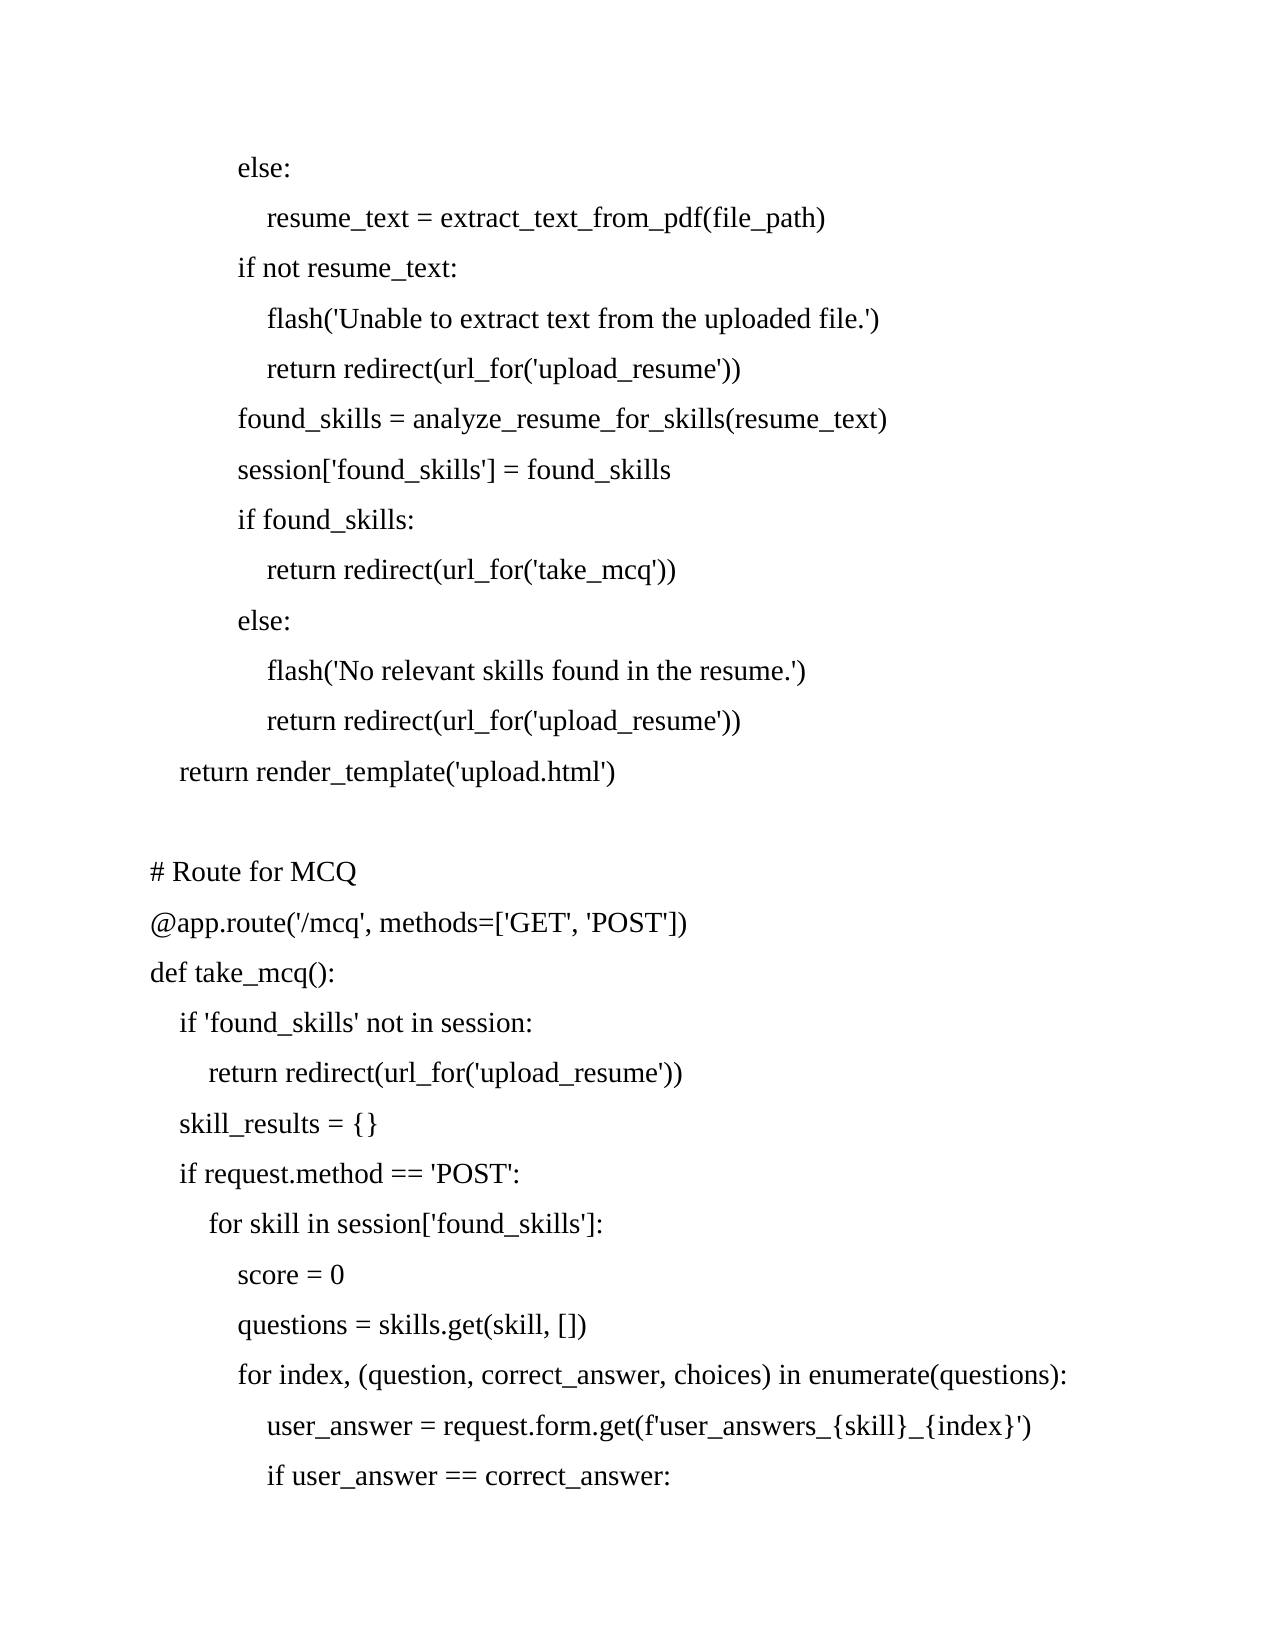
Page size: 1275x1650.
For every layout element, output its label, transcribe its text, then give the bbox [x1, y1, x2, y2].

text return render_template('upload.html') [150, 754, 1125, 787]
text if not resume_text: [150, 251, 1125, 284]
text @app.route('/mcq', methods=['GET', 'POST']) [150, 905, 1125, 938]
text session['found_skills'] = found_skills [150, 452, 1125, 485]
text user_answer = request.form.get(f'user_answers_{skill}_{index}') [150, 1408, 1125, 1441]
text flash('Unable to extract text from the uploaded file.') [150, 301, 1125, 334]
text for skill in session['found_skills']: [150, 1207, 1125, 1240]
text if 'found_skills' not in session: [150, 1005, 1125, 1039]
text if request.method == 'POST': [150, 1156, 1125, 1190]
text resume_text = extract_text_from_pdf(file_path) [150, 200, 1125, 234]
text # Route for MCQ [150, 854, 1125, 888]
text return redirect(url_for('take_mcq')) [150, 552, 1125, 586]
text found_skills = analyze_resume_for_skills(resume_text) [150, 402, 1125, 435]
text return redirect(url_for('upload_resume')) [150, 1056, 1125, 1089]
text else: [150, 603, 1125, 636]
text return redirect(url_for('upload_resume')) [150, 351, 1125, 385]
text for index, (question, correct_answer, choices) in enumerate(questions): [150, 1357, 1125, 1391]
text questions = skills.get(skill, []) [150, 1307, 1125, 1341]
text def take_mcq(): [150, 955, 1125, 988]
text if user_answer == correct_answer: [150, 1458, 1125, 1492]
text if found_skills: [150, 502, 1125, 536]
text else: [150, 150, 1125, 183]
text flash('No relevant skills found in the resume.') [150, 653, 1125, 687]
text score = 0 [150, 1257, 1125, 1290]
text skill_results = {} [150, 1106, 1125, 1139]
text return redirect(url_for('upload_resume')) [150, 703, 1125, 737]
